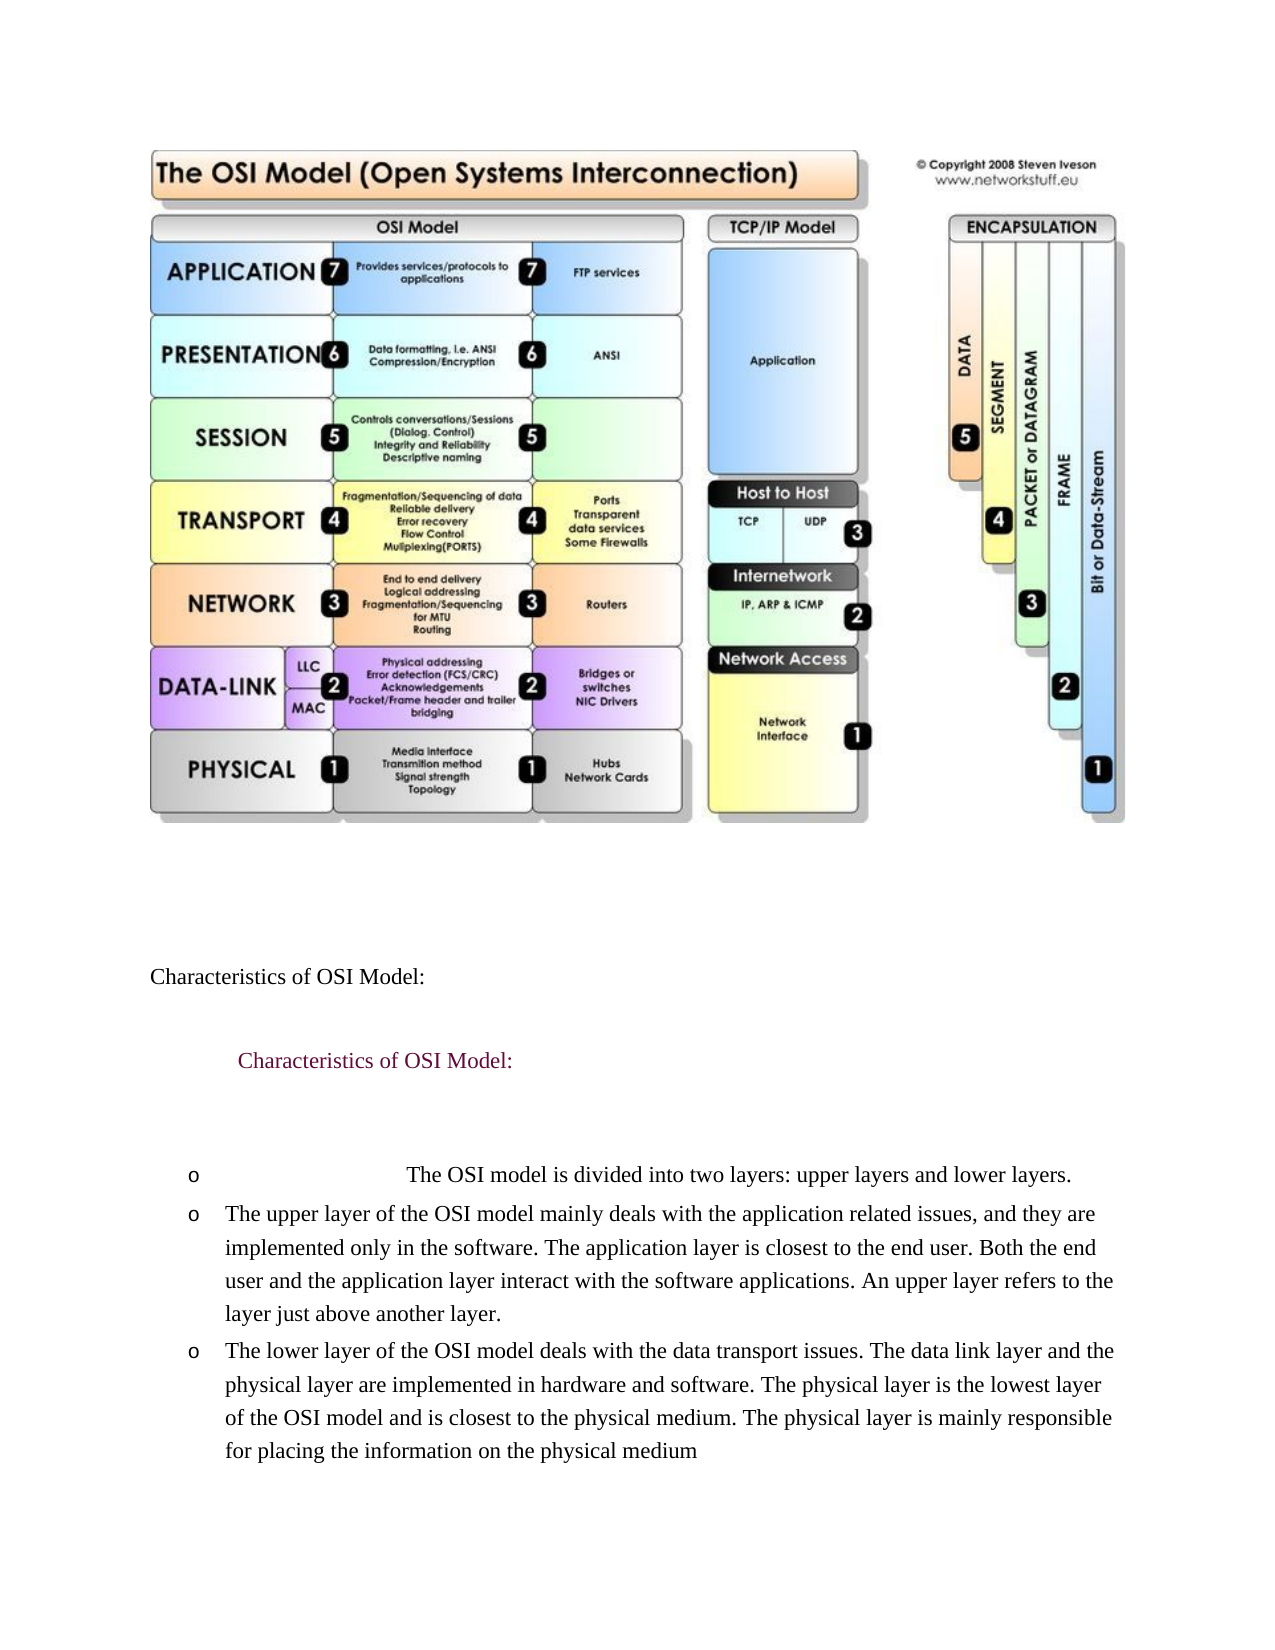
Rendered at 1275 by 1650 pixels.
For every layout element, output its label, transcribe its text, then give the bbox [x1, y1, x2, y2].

list The upper layer of the OSI model mainly deals with the application related issues, and they are implemented only in the software. The application layer is closest to the end user. Both the end user and the application layer interact with the software applications. An upper layer refers to the layer just above another layer. [187, 1195, 1125, 1326]
list The lower layer of the OSI model deals with the data transport issues. The data link layer and the physical layer are implemented in hardware and software. The physical layer is the lowest layer of the OSI model and is closest to the physical medium. The physical layer is mainly responsible for placing the information on the physical medium [187, 1332, 1125, 1463]
text Characteristics of OSI Model: [150, 963, 1125, 989]
subtitle Characteristics of OSI Model: [150, 1019, 1125, 1074]
list The OSI model is divided into two layers: upper layers and lower layers. [187, 1103, 1125, 1188]
picture [150, 150, 1125, 823]
